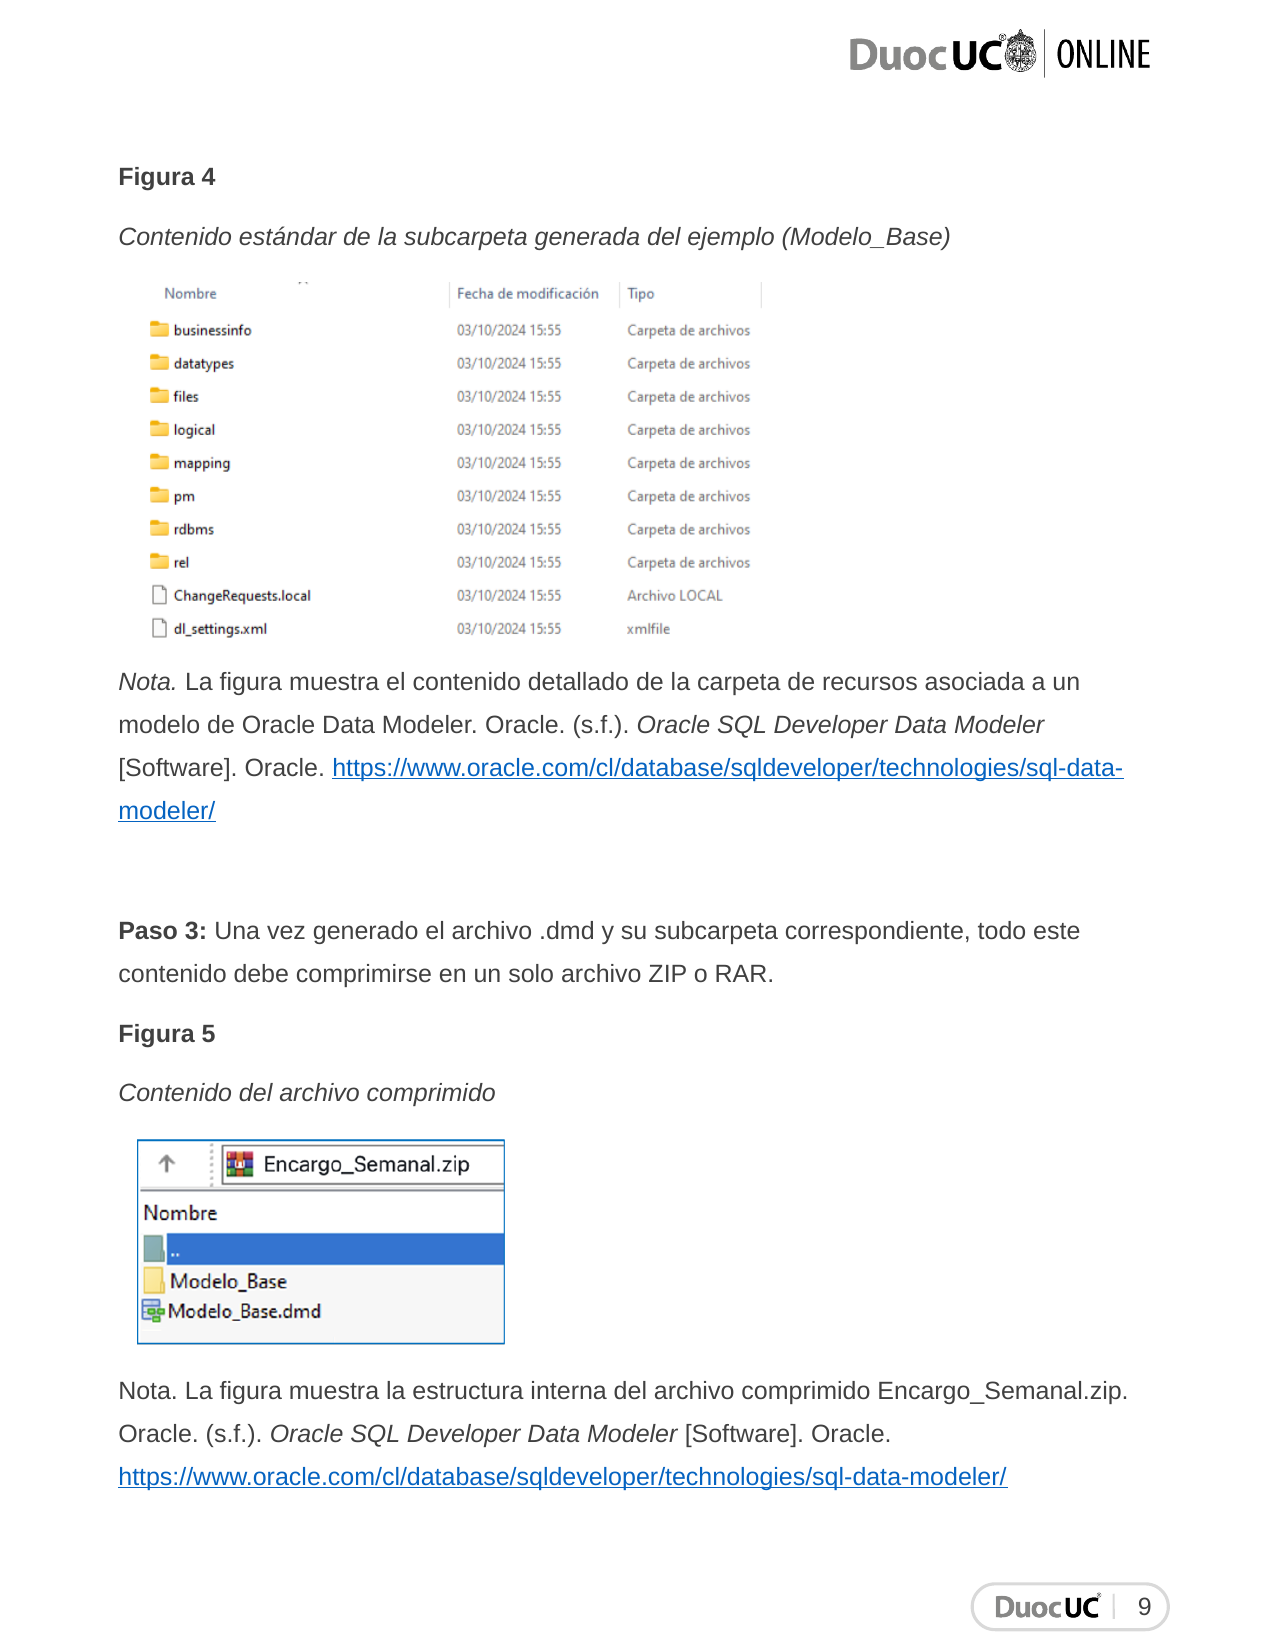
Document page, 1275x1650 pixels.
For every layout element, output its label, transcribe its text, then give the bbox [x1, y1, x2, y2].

text Contenido estándar de la subcarpeta generada del ejemplo (Modelo_Base) [118, 222, 1152, 251]
picture [830, 3, 1170, 96]
text Paso 3: Una vez generado el archivo .dmd y su subcarpeta correspondiente, todo este contenido debe comprimirse en un solo archivo ZIP o RAR. [118, 916, 1152, 987]
picture [982, 1586, 1115, 1628]
text Nota. La figura muestra el contenido detallado de la carpeta de recursos asociada a un modelo de Oracle Data Modeler. Oracle. (s.f.). Oracle SQL Developer Data Modeler [Software]. Oracle. https://www.oracle.com/cl/database/sqldeveloper/technologies/sql-data-modeler/ [118, 282, 1152, 825]
text Nota. La figura muestra la estructura interna del archivo comprimido Encargo_Semanal.zip. Oracle. (s.f.). Oracle SQL Developer Data Modeler [Software]. Oracle. https://www.oracle.com/cl/database/sqldeveloper/technologies/sql-data-modeler/ [118, 1376, 1152, 1491]
text Figura 5 [118, 1018, 1152, 1047]
text Contenido del archivo comprimido [118, 1078, 1152, 1107]
text Figura 4 [118, 162, 1152, 191]
